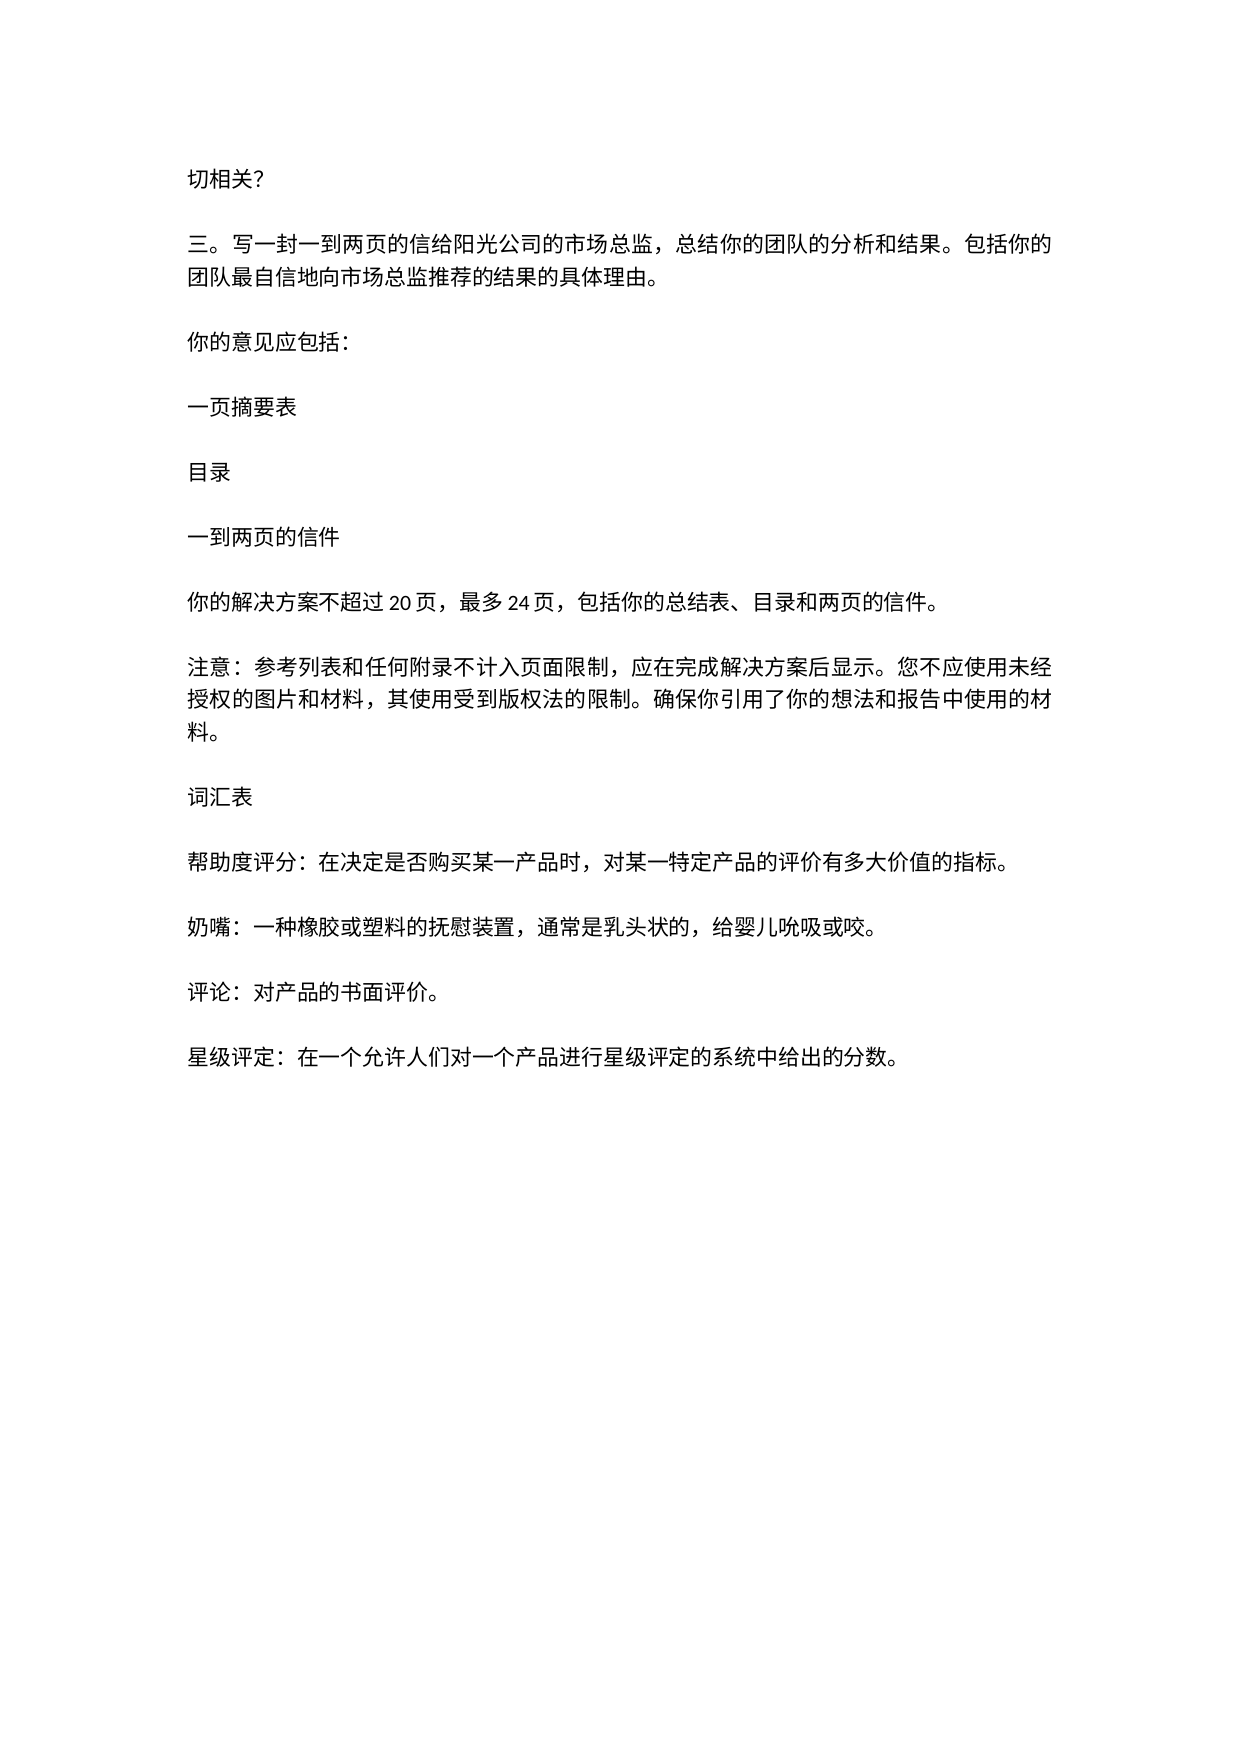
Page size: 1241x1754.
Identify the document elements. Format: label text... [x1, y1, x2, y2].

text 星级评定：在一个允许人们对一个产品进行星级评定的系统中给出的分数。 [187, 1039, 1053, 1072]
text 三。写一封一到两页的信给阳光公司的市场总监，总结你的团队的分析和结果。包括你的团队最自信地向市场总监推荐的结果的具体理由。 [187, 227, 1053, 292]
text 帮助度评分：在决定是否购买某一产品时，对某一特定产品的评价有多大价值的指标。 [187, 844, 1053, 877]
text 一页摘要表 [187, 389, 1053, 422]
text 奶嘴：一种橡胶或塑料的抚慰装置，通常是乳头状的，给婴儿吮吸或咬。 [187, 909, 1053, 942]
text 你的解决方案不超过20页，最多24页，包括你的总结表、目录和两页的信件。 [187, 584, 1053, 617]
text 注意：参考列表和任何附录不计入页面限制，应在完成解决方案后显示。您不应使用未经授权的图片和材料，其使用受到版权法的限制。确保你引用了你的想法和报告中使用的材料。 [187, 649, 1053, 747]
text 评论：对产品的书面评价。 [187, 974, 1053, 1007]
text 词汇表 [187, 779, 1053, 812]
text 你的意见应包括： [187, 324, 1053, 357]
text 一到两页的信件 [187, 519, 1053, 552]
text 目录 [187, 454, 1053, 487]
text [187, 162, 1053, 194]
